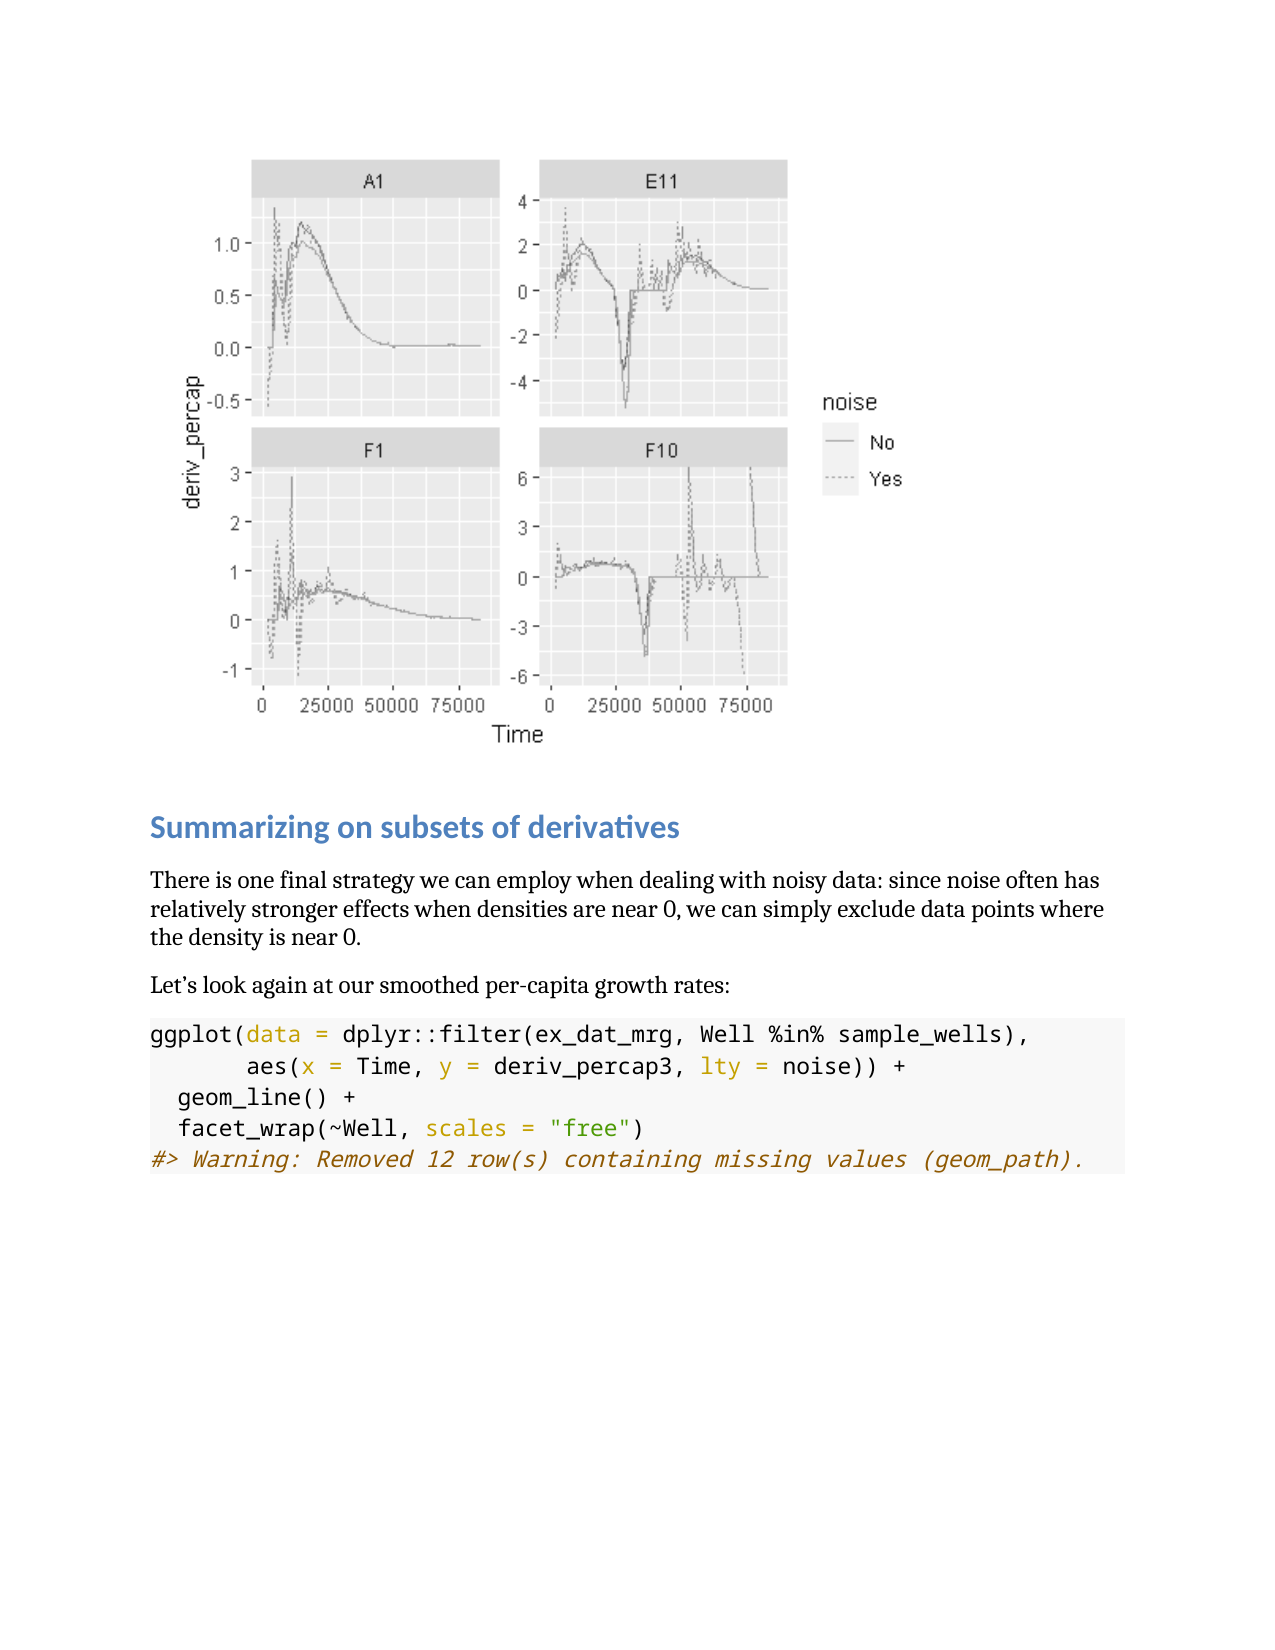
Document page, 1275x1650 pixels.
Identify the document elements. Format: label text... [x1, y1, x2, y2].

text ggplot(data = dplyr::filter(ex_dat_mrg, Well %in% sample_wells), aes(x = Time, y = deriv_percap3, lty = noise)) + geom_line() + facet_wrap(~Well, scales = "free") #> Warning: Removed 12 row(s) containing missing values (geom_path). [150, 1018, 1125, 1174]
subtitle Summarizing on subsets of derivatives [150, 806, 1125, 847]
text Let’s look again at our smoothed per-capita growth rates: [150, 971, 1125, 999]
picture [168, 150, 927, 757]
text There is one final strategy we can employ when dealing with noisy data: since noise often has relatively stronger effects when densities are near 0, we can simply exclude data points where the density is near 0. [150, 866, 1125, 952]
